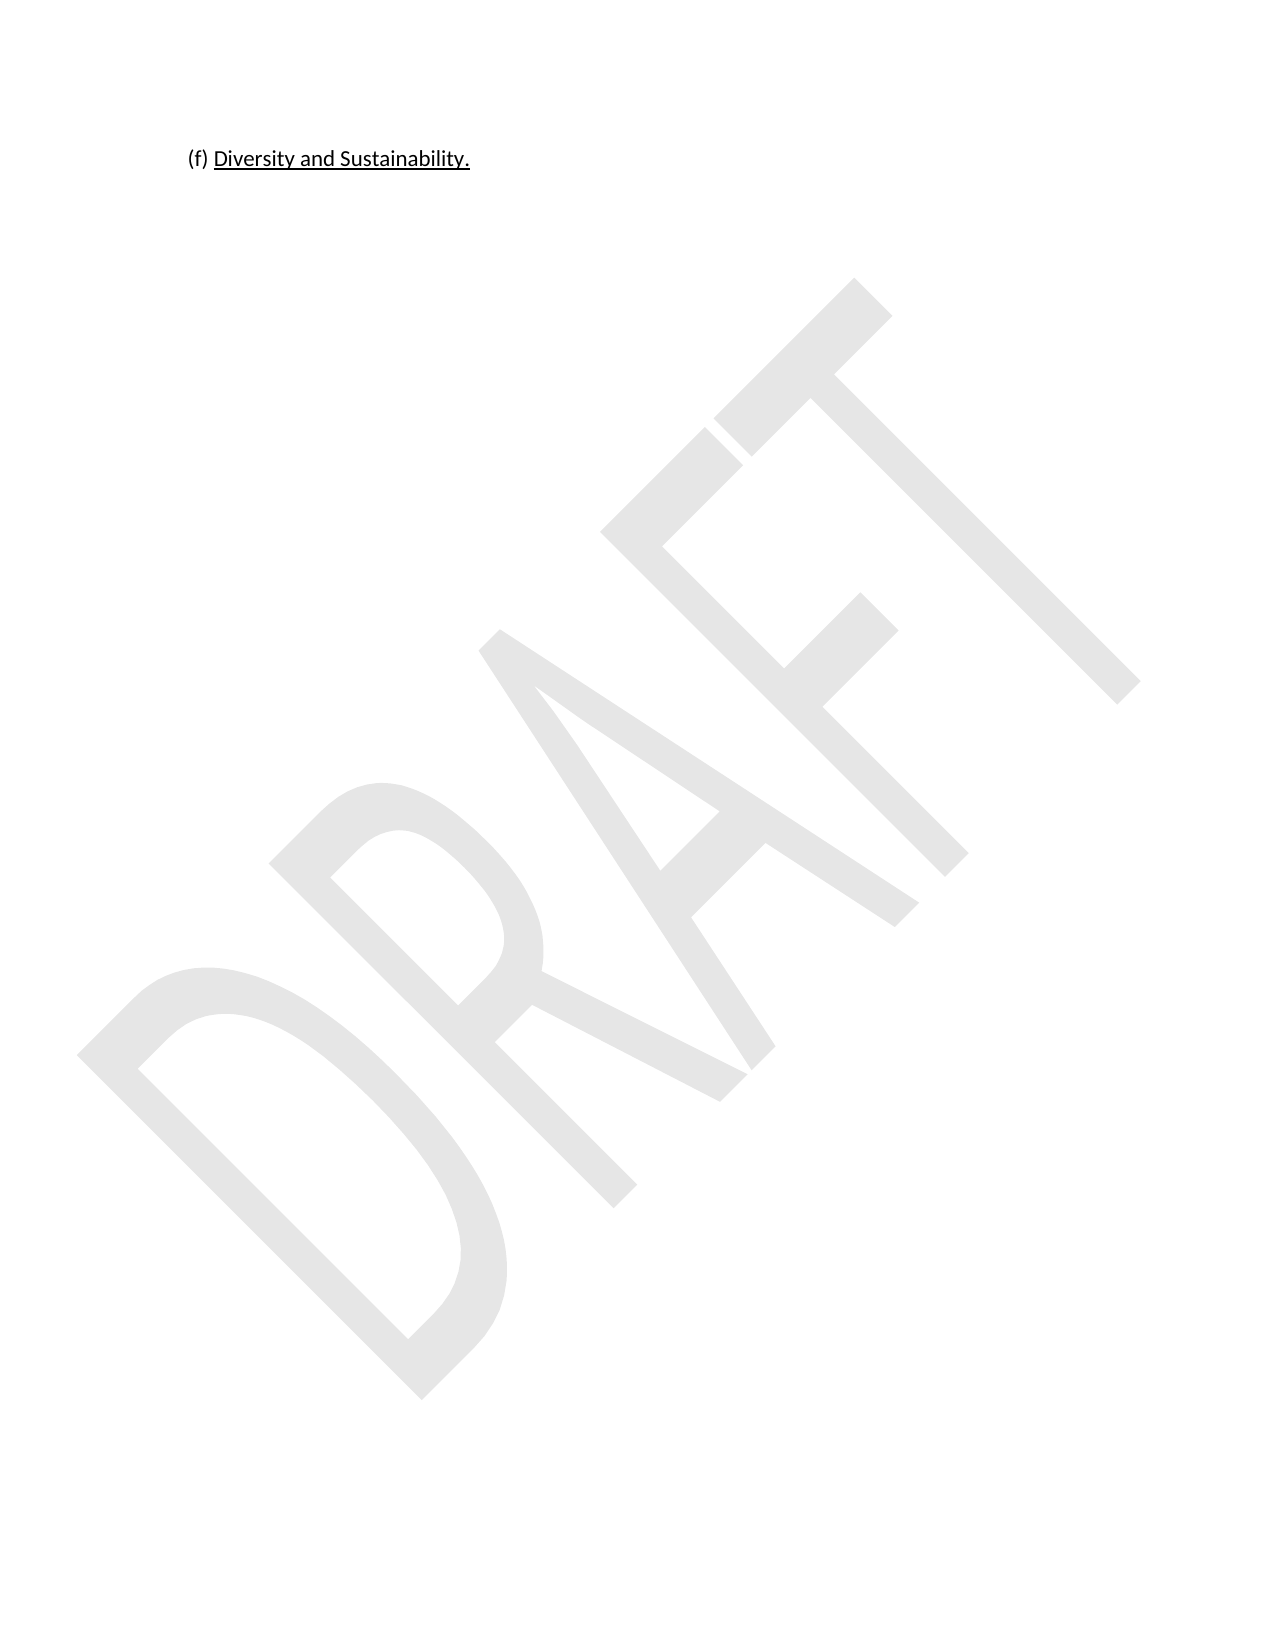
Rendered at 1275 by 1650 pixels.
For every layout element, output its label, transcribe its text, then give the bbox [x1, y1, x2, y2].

list Diversity and Sustainability. [187, 144, 471, 172]
